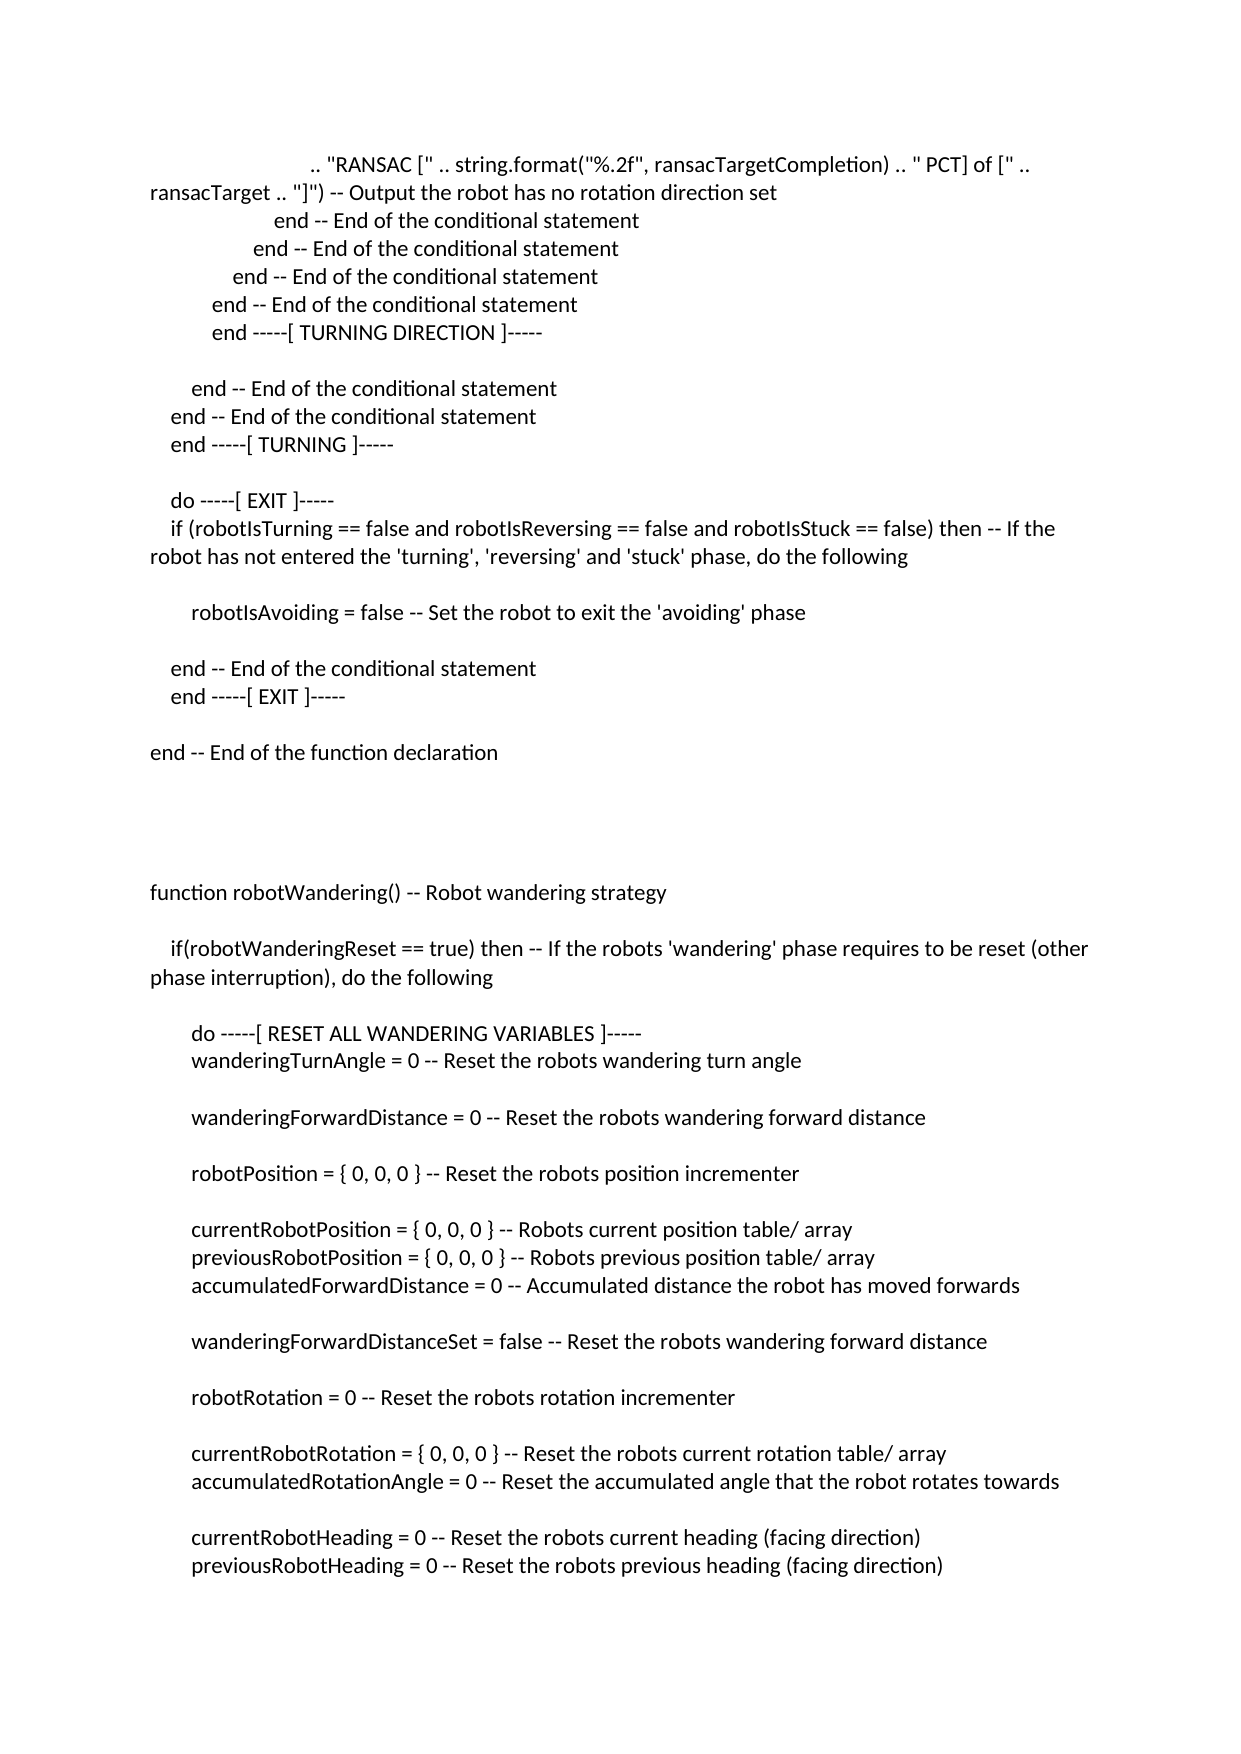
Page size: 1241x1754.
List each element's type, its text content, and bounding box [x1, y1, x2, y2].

text do -----[ EXIT ]----- [150, 486, 1090, 514]
text wanderingForwardDistance = 0 -- Reset the robots wandering forward distance [150, 1103, 1090, 1131]
text accumulatedRotationAngle = 0 -- Reset the accumulated angle that the robot rotates towards [150, 1467, 1090, 1495]
text currentRobotHeading = 0 -- Reset the robots current heading (facing direction) [150, 1523, 1090, 1551]
text do -----[ RESET ALL WANDERING VARIABLES ]----- [150, 1019, 1090, 1047]
text end -- End of the conditional statement [150, 234, 1090, 262]
text end -- End of the conditional statement [150, 374, 1090, 402]
text currentRobotPosition = { 0, 0, 0 } -- Robots current position table/ array [150, 1215, 1090, 1243]
text end -- End of the function declaration [150, 738, 1090, 766]
text robotIsAvoiding = false -- Set the robot to exit the 'avoiding' phase [150, 598, 1090, 626]
text currentRobotRotation = { 0, 0, 0 } -- Reset the robots current rotation table/ array [150, 1439, 1090, 1467]
text .. "RANSAC [" .. string.format("%.2f", ransacTargetCompletion) .. " PCT] of [" .. ransacTarget .. "]") -- Output the robot has no rotation direction set [150, 150, 1090, 206]
text end -- End of the conditional statement [150, 262, 1090, 290]
text previousRobotPosition = { 0, 0, 0 } -- Robots previous position table/ array [150, 1243, 1090, 1271]
text end -- End of the conditional statement [150, 654, 1090, 682]
text if (robotIsTurning == false and robotIsReversing == false and robotIsStuck == false) then -- If the robot has not entered the 'turning', 'reversing' and 'stuck' phase, do the following [150, 514, 1090, 570]
text wanderingTurnAngle = 0 -- Reset the robots wandering turn angle [150, 1047, 1090, 1075]
text accumulatedForwardDistance = 0 -- Accumulated distance the robot has moved forwards [150, 1271, 1090, 1299]
text previousRobotHeading = 0 -- Reset the robots previous heading (facing direction) [150, 1551, 1090, 1579]
text end -----[ TURNING ]----- [150, 430, 1090, 458]
text end -----[ EXIT ]----- [150, 682, 1090, 710]
text end -- End of the conditional statement [150, 402, 1090, 430]
text robotPosition = { 0, 0, 0 } -- Reset the robots position incrementer [150, 1159, 1090, 1187]
text function robotWandering() -- Robot wandering strategy [150, 878, 1090, 907]
text if(robotWanderingReset == true) then -- If the robots 'wandering' phase requires to be reset (other phase interruption), do the following [150, 934, 1090, 991]
text end -----[ TURNING DIRECTION ]----- [150, 318, 1090, 346]
text end -- End of the conditional statement [150, 290, 1090, 318]
text wanderingForwardDistanceSet = false -- Reset the robots wandering forward distance [150, 1327, 1090, 1355]
text robotRotation = 0 -- Reset the robots rotation incrementer [150, 1383, 1090, 1411]
text end -- End of the conditional statement [150, 206, 1090, 234]
